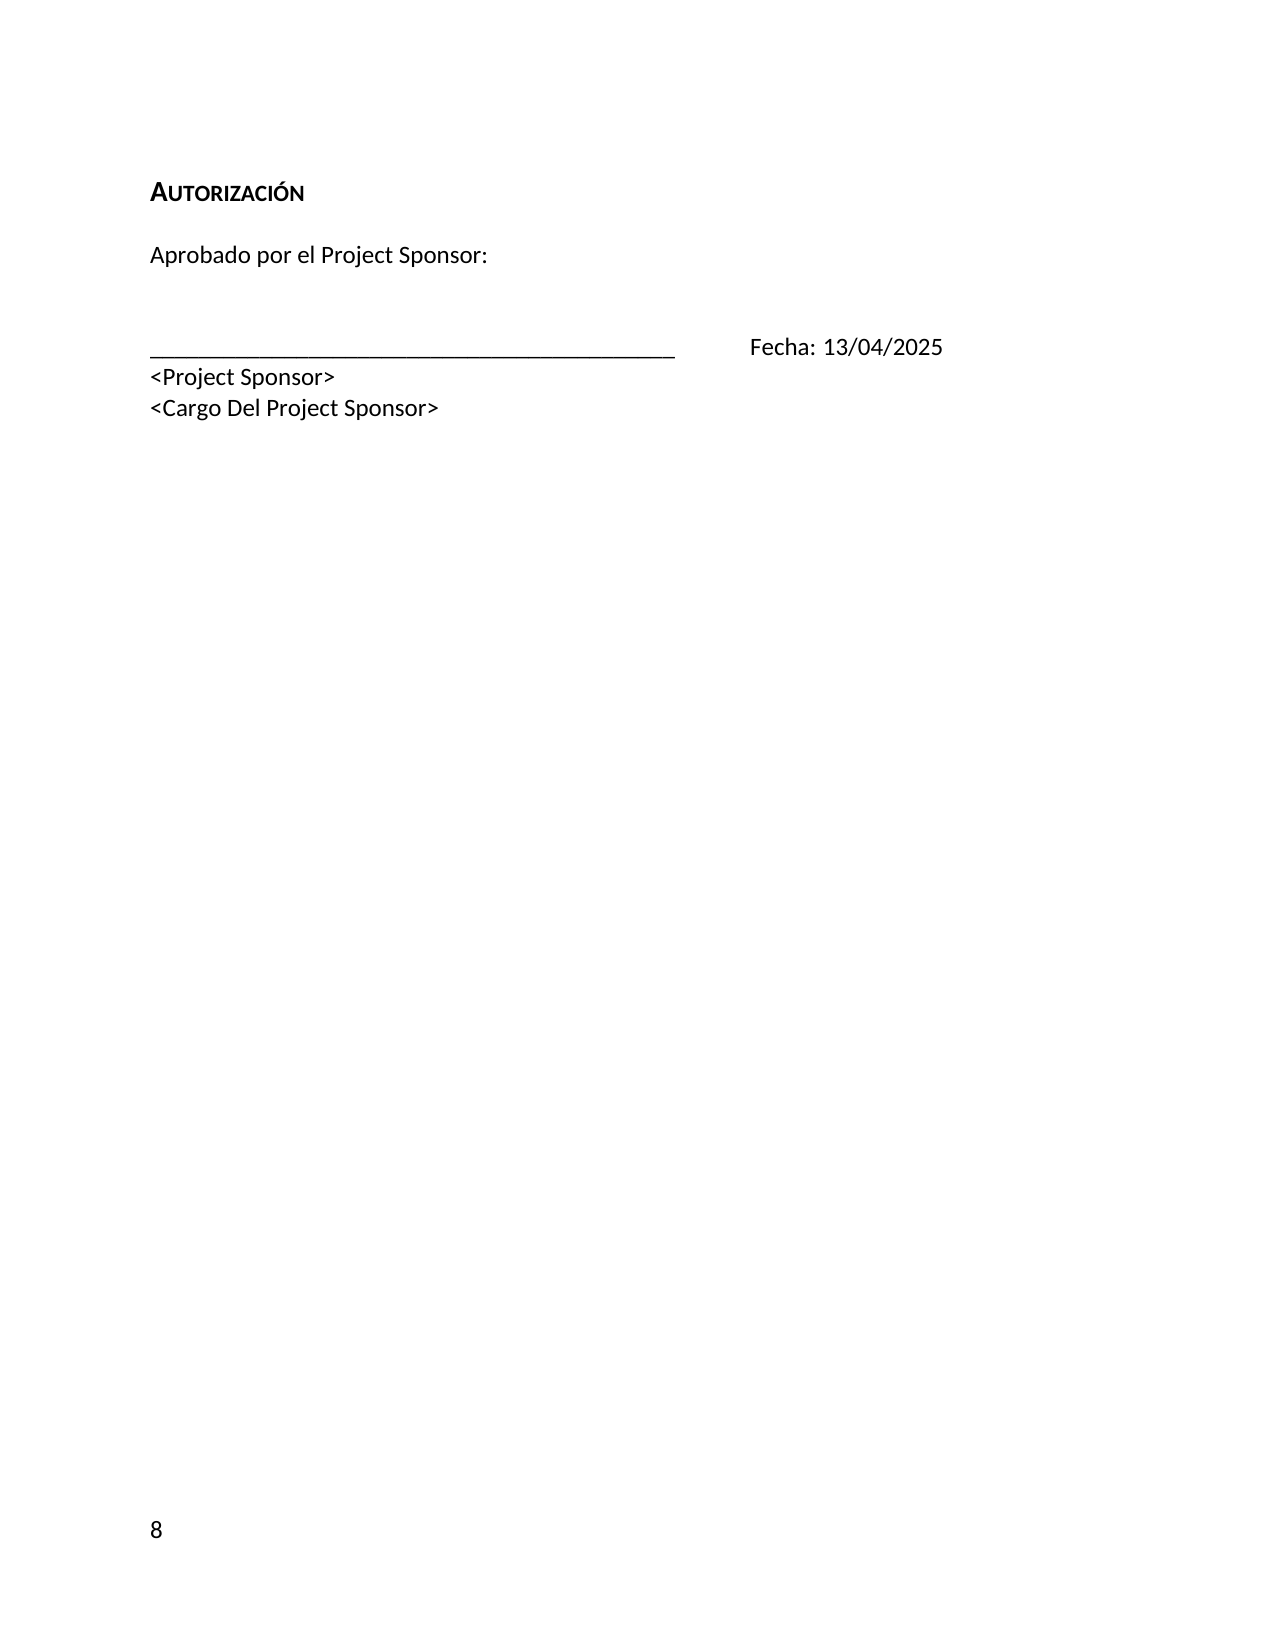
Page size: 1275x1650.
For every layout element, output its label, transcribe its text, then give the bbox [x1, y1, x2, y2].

text Aprobado por el Project Sponsor: [150, 239, 1125, 270]
text Fecha: 13/04/2025 [150, 331, 1125, 361]
subtitle Autorización [150, 173, 1125, 209]
text <Project Sponsor> [150, 361, 1125, 392]
text <Cargo Del Project Sponsor> [150, 392, 1125, 422]
